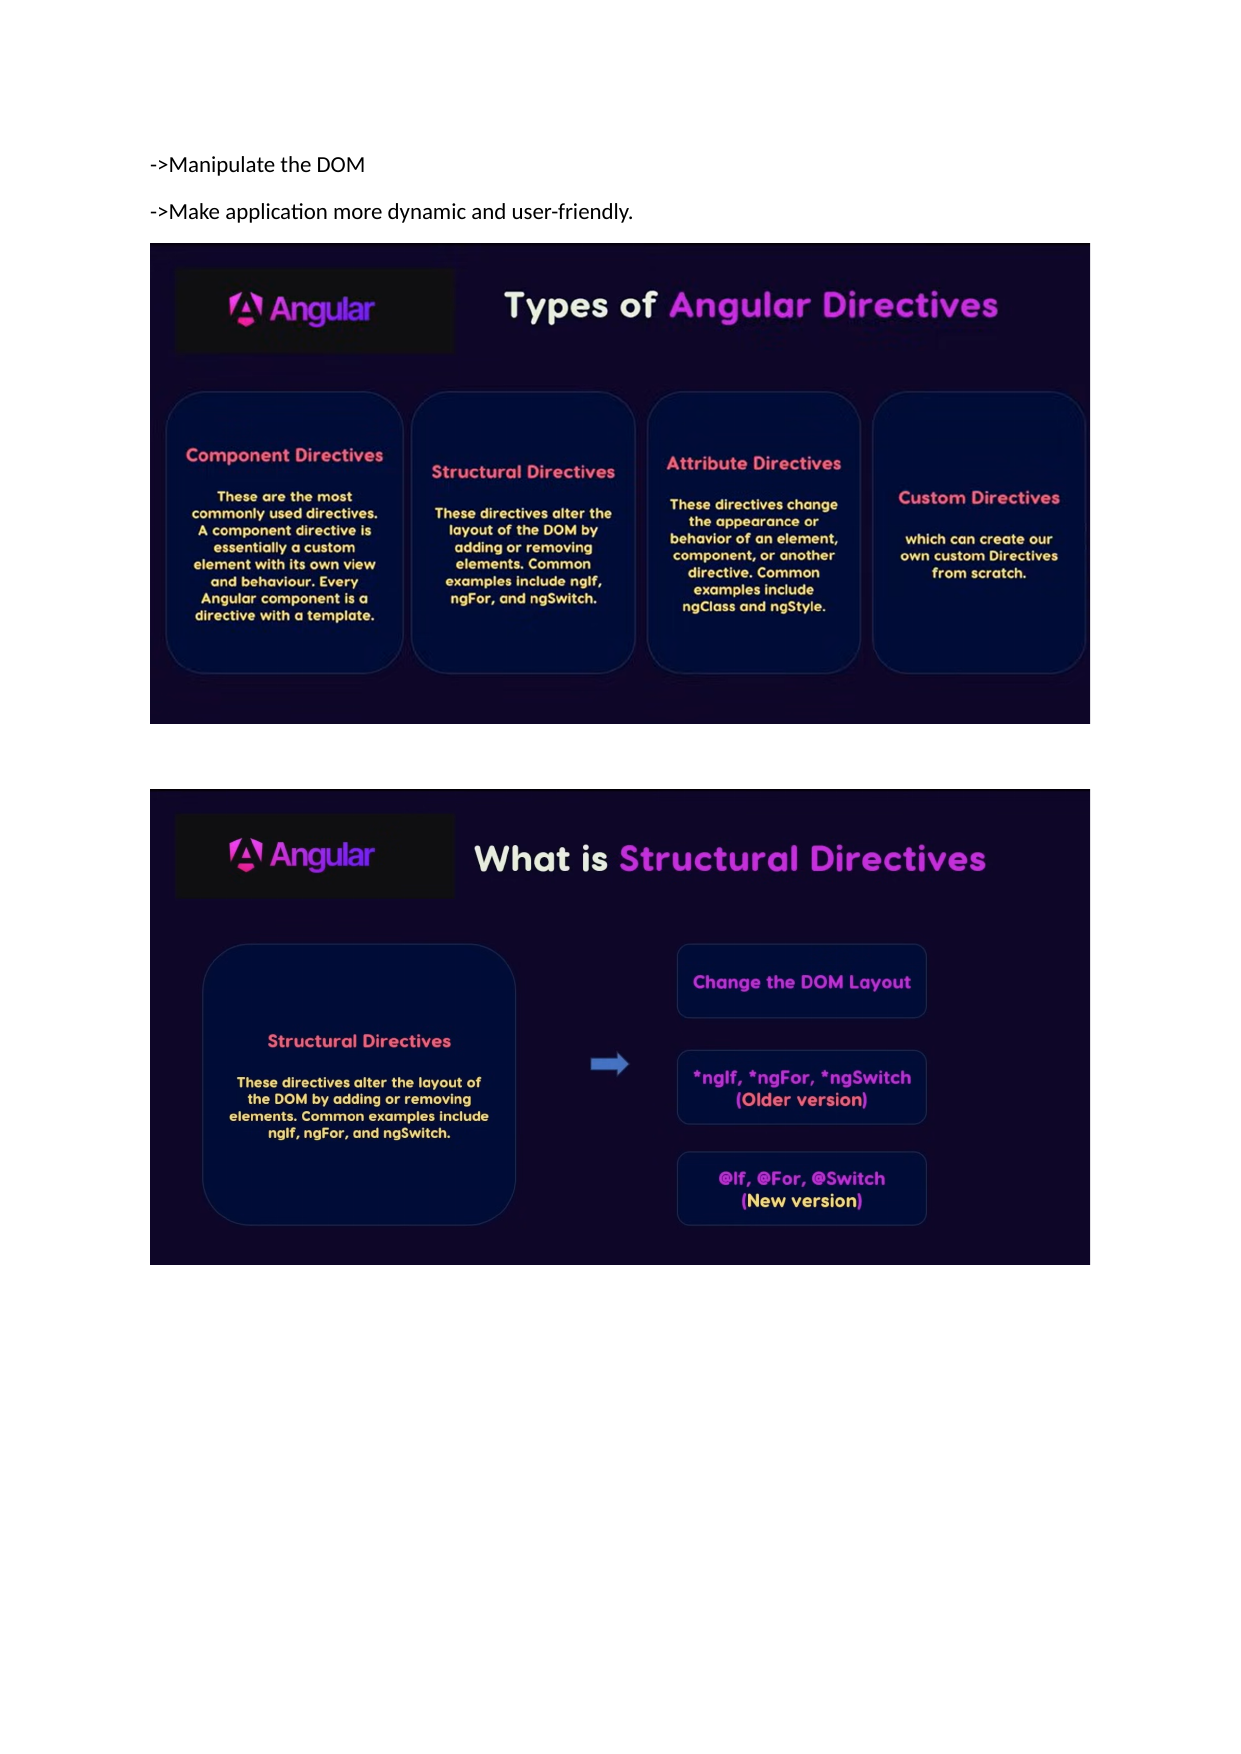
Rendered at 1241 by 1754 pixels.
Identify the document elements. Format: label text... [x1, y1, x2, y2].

picture [150, 789, 1091, 1265]
text ->Manipulate the DOM [150, 150, 1090, 178]
text ->Make application more dynamic and user-friendly. [150, 197, 1090, 225]
picture [150, 243, 1091, 724]
